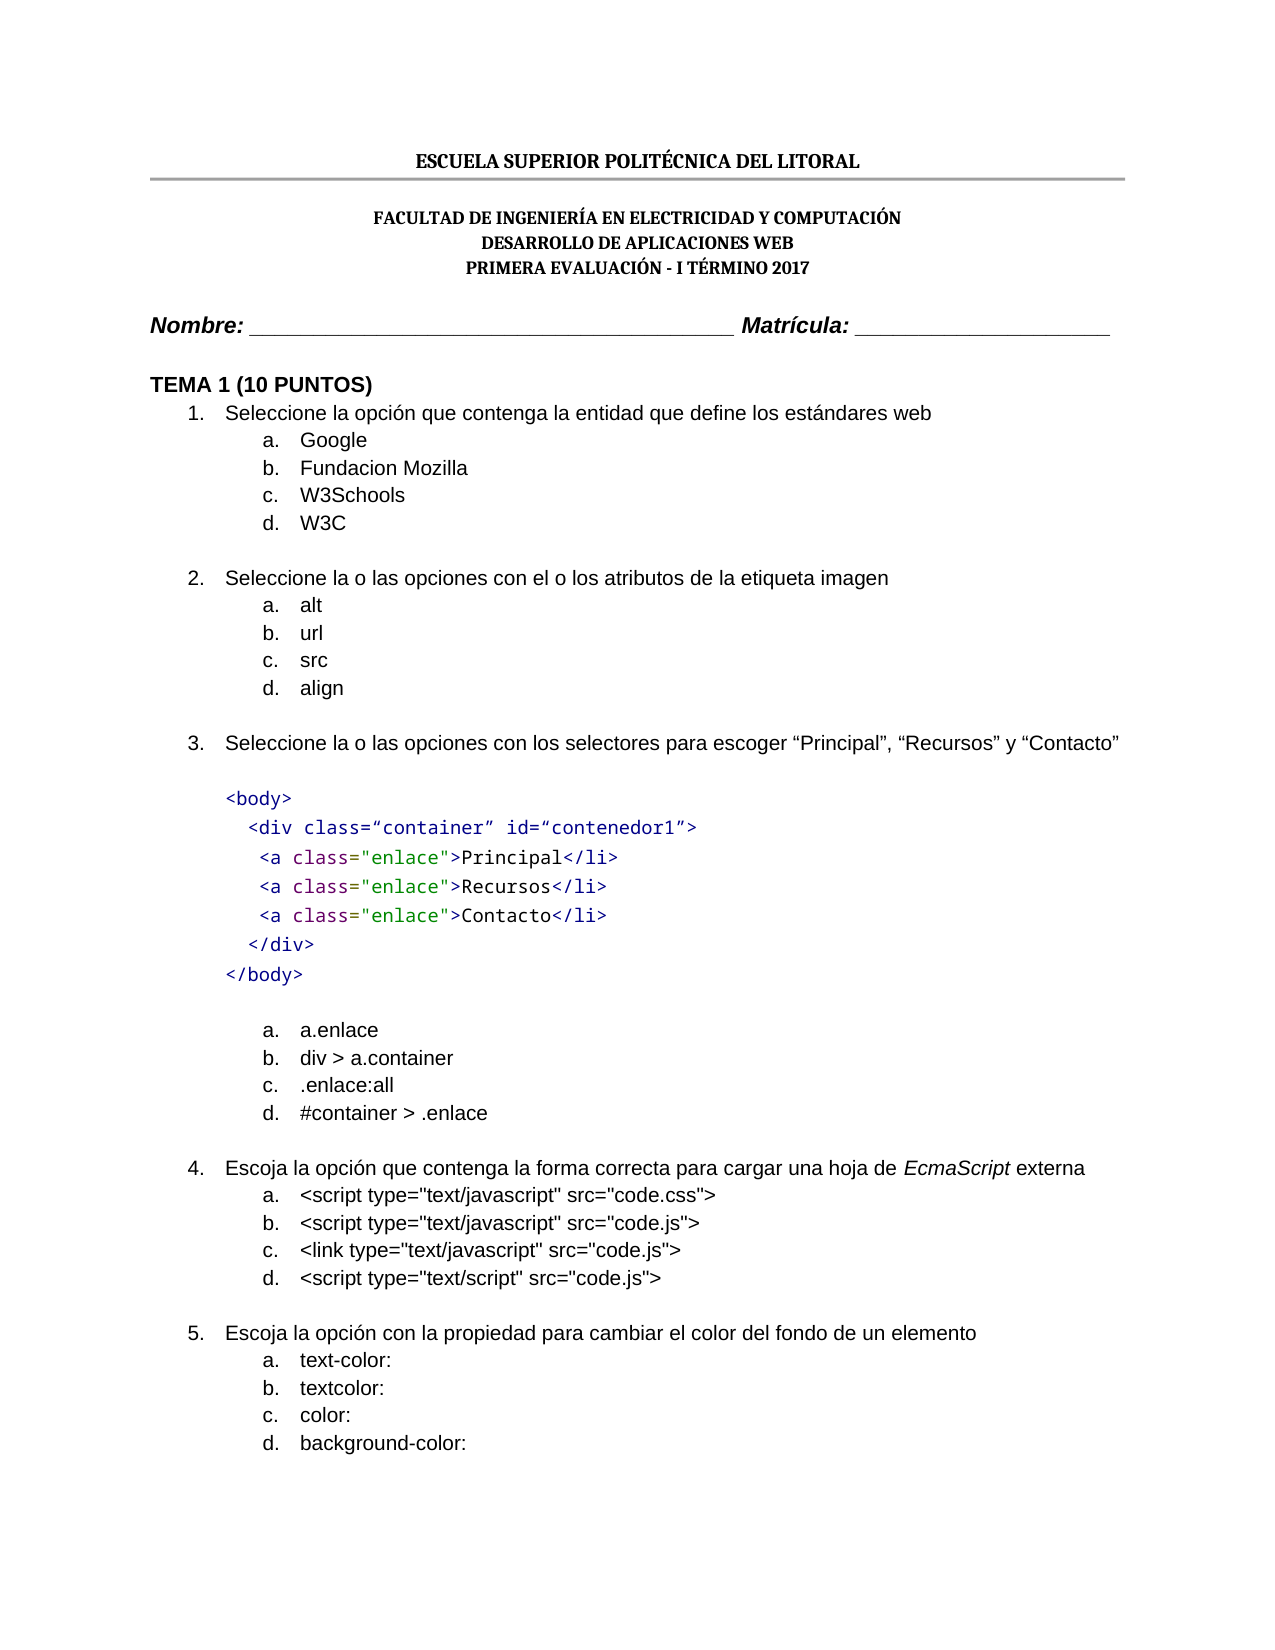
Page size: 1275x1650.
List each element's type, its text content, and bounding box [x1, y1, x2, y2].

list text-color: [262, 1348, 1125, 1372]
text DESARROLLO DE APLICACIONES WEB [150, 232, 1125, 254]
list Escoja la opción con la propiedad para cambiar el color del fondo de un elemento [187, 1320, 1125, 1344]
text Nombre: ______________________________________ Matrícula: ____________________ [150, 312, 1125, 339]
list W3Schools [262, 483, 1125, 507]
list Escoja la opción que contenga la forma correcta para cargar una hoja de EcmaScript externa [187, 1155, 1125, 1179]
text </div> </body> [225, 932, 1125, 987]
list color: [262, 1403, 1125, 1427]
list W3C [262, 510, 1125, 534]
list <script type="text/javascript" src="code.css"> [262, 1183, 1125, 1207]
list align [262, 675, 1125, 699]
text TEMA 1 (10 PUNTOS) [150, 371, 1125, 397]
list textcolor: [262, 1375, 1125, 1399]
list .enlace:all [262, 1073, 1125, 1097]
list Seleccione la opción que contenga la entidad que define los estándares web [187, 400, 1125, 424]
list a.enlace [262, 1018, 1125, 1042]
text FACULTAD DE INGENIERÍA EN ELECTRICIDAD Y COMPUTACIÓN [150, 208, 1125, 229]
list src [262, 648, 1125, 672]
list #container > .enlace [262, 1100, 1125, 1124]
list Seleccione la o las opciones con el o los atributos de la etiqueta imagen [187, 565, 1125, 589]
list <script type="text/javascript" src="code.js"> [262, 1210, 1125, 1234]
list url [262, 620, 1125, 644]
list Google [262, 428, 1125, 452]
list alt [262, 593, 1125, 617]
list <link type="text/javascript" src="code.js"> [262, 1238, 1125, 1262]
text ESCUELA SUPERIOR POLITÉCNICA DEL LITORAL [150, 150, 1125, 174]
list Seleccione la o las opciones con los selectores para escoger “Principal”, “Recursos” y “Contacto” [187, 730, 1125, 754]
list <script type="text/script" src="code.js"> [262, 1265, 1125, 1289]
list Fundacion Mozilla [262, 455, 1125, 479]
text <body> <div class=“container” id=“contenedor1”> <a class="enlace">Principal</li> <a class="enlace">Recursos</li> <a class="enlace">Contacto</li> [225, 785, 1125, 928]
list div > a.container [262, 1045, 1125, 1069]
list background-color: [262, 1430, 1125, 1454]
text PRIMERA EVALUACIÓN - I TÉRMINO 2017 [150, 257, 1125, 279]
